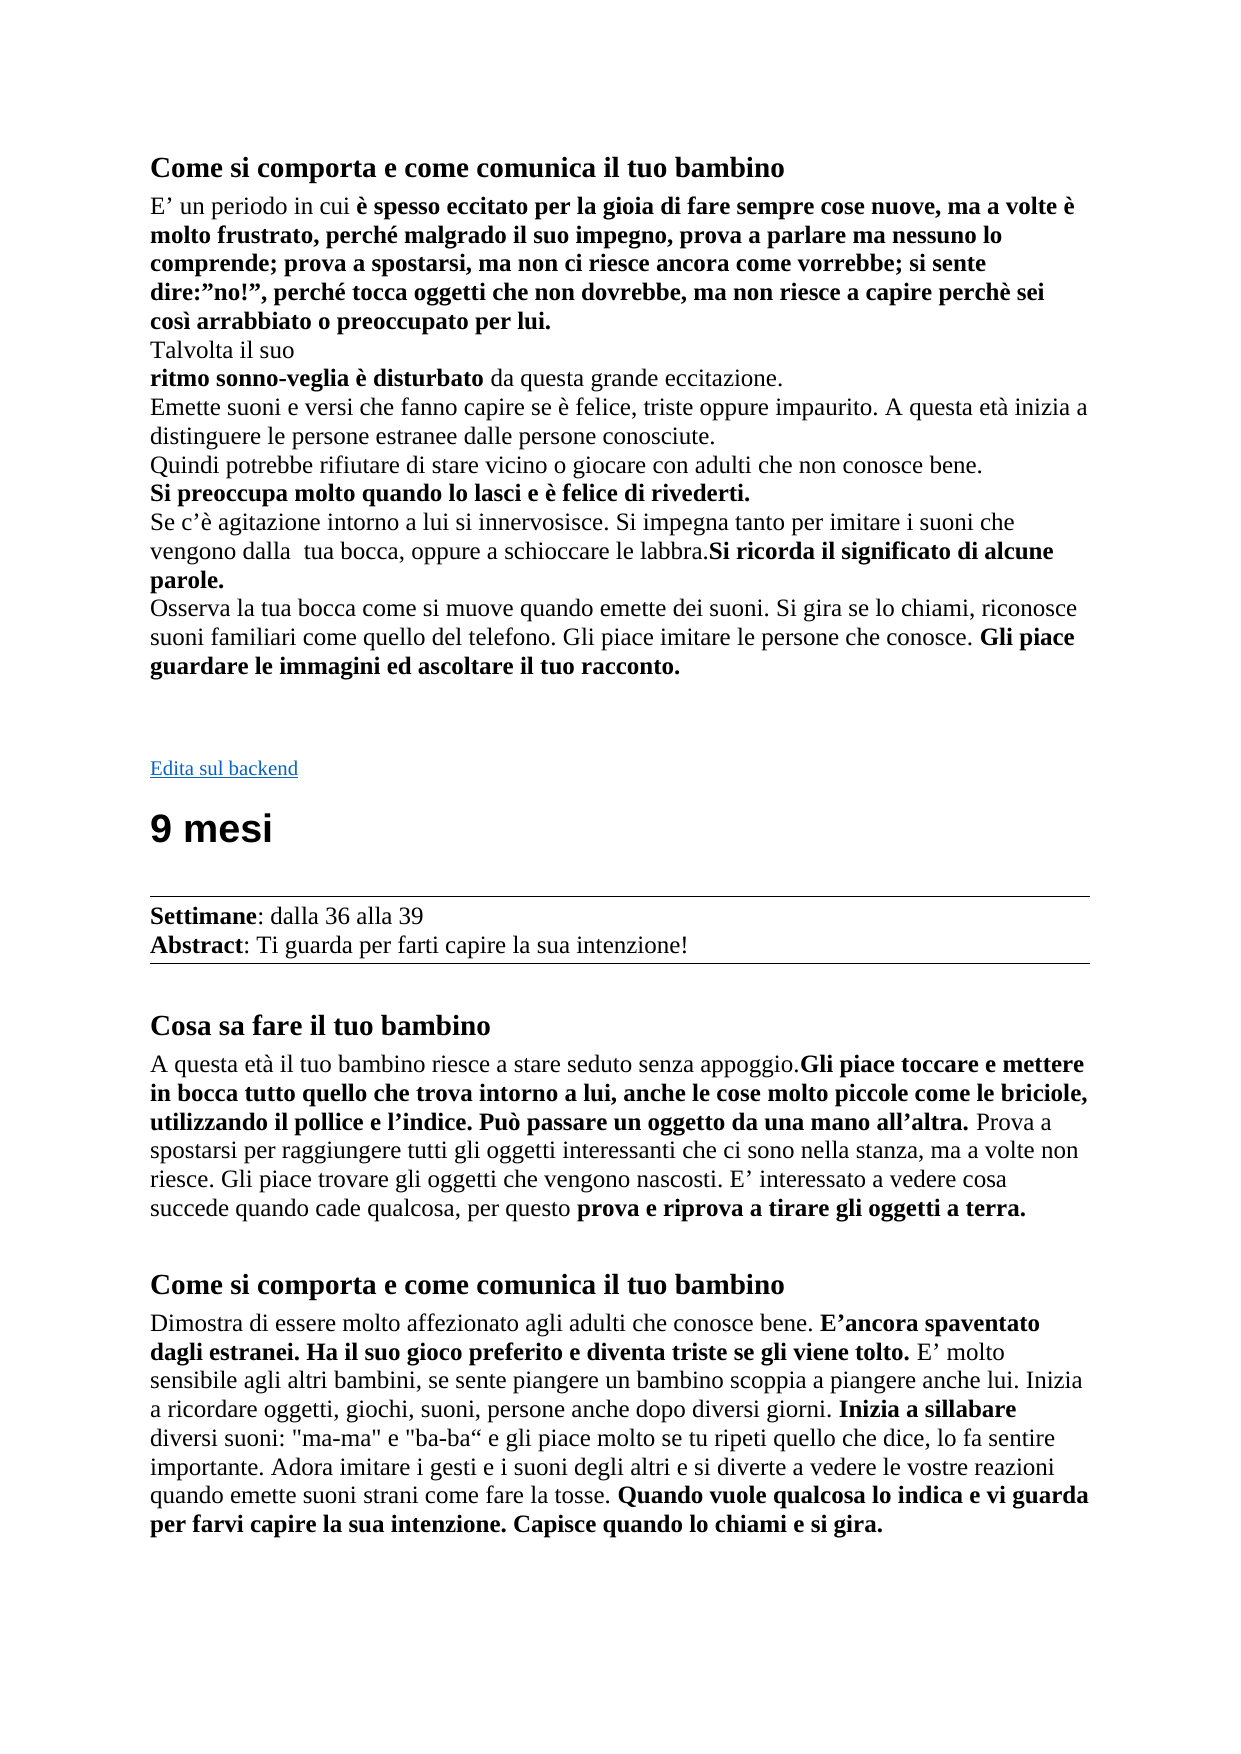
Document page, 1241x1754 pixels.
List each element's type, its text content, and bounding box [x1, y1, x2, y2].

subtitle 9 mesi [150, 805, 1090, 851]
text Come si comporta e come comunica il tuo bambino [150, 1267, 1090, 1300]
text Cosa sa fare il tuo bambino [150, 1008, 1090, 1042]
text Edita sul backend [150, 756, 1090, 780]
text E’ un periodo in cui è spesso eccitato per la gioia di fare sempre cose nuove, ma a volte è molto frustrato, perché malgrado il suo impegno, prova a parlare ma nessuno lo comprende; prova a spostarsi, ma non ci riesce ancora come vorrebbe; si sente dire:”no!”, perché tocca oggetti che non dovrebbe, ma non riesce a capire perchè sei così arrabbiato o preoccupato per lui. Talvolta il suo ritmo sonno-veglia è disturbato da questa grande eccitazione. Emette suoni e versi che fanno capire se è felice, triste oppure impaurito. A questa età inizia a distinguere le persone estranee dalle persone conosciute. Quindi potrebbe rifiutare di stare vicino o giocare con adulti che non conosce bene. Si preoccupa molto quando lo lasci e è felice di rivederti. Se c’è agitazione intorno a lui si innervosisce. Si impegna tanto per imitare i suoni che vengono dalla tua bocca, oppure a schioccare le labbra.Si ricorda il significato di alcune parole. Osserva la tua bocca come si muove quando emette dei suoni. Si gira se lo chiami, riconosce suoni familiari come quello del telefono. Gli piace imitare le persone che conosce. Gli piace guardare le immagini ed ascoltare il tuo racconto. [150, 191, 1090, 680]
text Dimostra di essere molto affezionato agli adulti che conosce bene. E’ancora spaventato dagli estranei. Ha il suo gioco preferito e diventa triste se gli viene tolto. E’ molto sensibile agli altri bambini, se sente piangere un bambino scoppia a piangere anche lui. Inizia a ricordare oggetti, giochi, suoni, persone anche dopo diversi giorni. Inizia a sillabare diversi suoni: "ma-ma" e "ba-ba“ e gli piace molto se tu ripeti quello che dice, lo fa sentire importante. Adora imitare i gesti e i suoni degli altri e si diverte a vedere le vostre reazioni quando emette suoni strani come fare la tosse. Quando vuole qualcosa lo indica e vi guarda per farvi capire la sua intenzione. Capisce quando lo chiami e si gira. [150, 1308, 1090, 1538]
text A questa età il tuo bambino riesce a stare seduto senza appoggio.Gli piace toccare e mettere in bocca tutto quello che trova intorno a lui, anche le cose molto piccole come le briciole, utilizzando il pollice e l’indice. Può passare un oggetto da una mano all’altra. Prova a spostarsi per raggiungere tutti gli oggetti interessanti che ci sono nella stanza, ma a volte non riesce. Gli piace trovare gli oggetti che vengono nascosti. E’ interessato a vedere cosa succede quando cade qualcosa, per questo prova e riprova a tirare gli oggetti a terra. [150, 1049, 1090, 1222]
text Settimane: dalla 36 alla 39 Abstract: Ti guarda per farti capire la sua intenzione! [150, 897, 1090, 963]
text Come si comporta e come comunica il tuo bambino [150, 150, 1090, 183]
